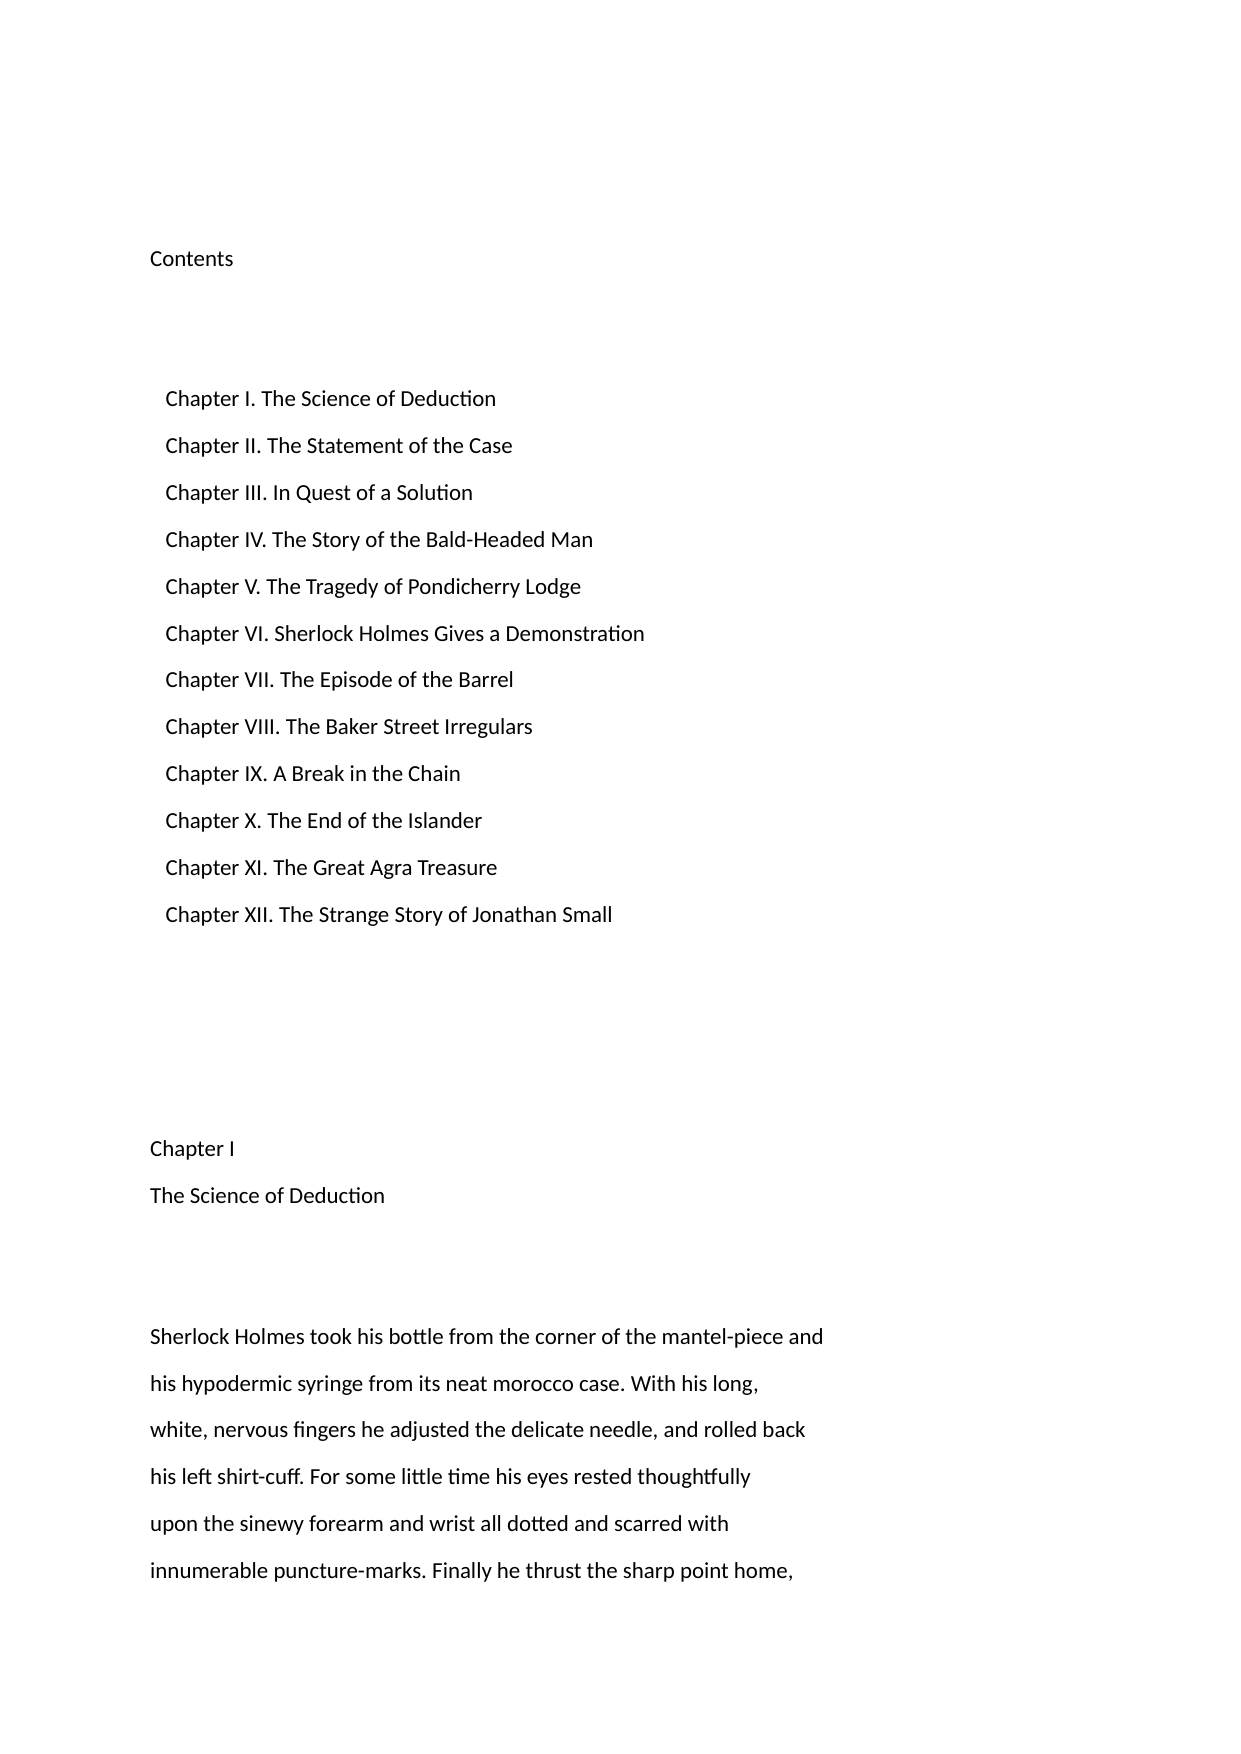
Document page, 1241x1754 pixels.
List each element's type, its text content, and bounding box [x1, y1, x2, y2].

text his hypodermic syringe from its neat morocco case. With his long, [150, 1369, 1090, 1397]
text Chapter IV. The Story of the Bald-Headed Man [150, 525, 1090, 553]
text Chapter V. The Tragedy of Pondicherry Lodge [150, 572, 1090, 600]
text Chapter XI. The Great Agra Treasure [150, 853, 1090, 881]
text Chapter X. The End of the Islander [150, 806, 1090, 834]
text Chapter II. The Statement of the Case [150, 431, 1090, 459]
text his left shirt-cuff. For some little time his eyes rested thoughtfully [150, 1462, 1090, 1491]
text The Science of Deduction [150, 1181, 1090, 1209]
text Chapter III. In Quest of a Solution [150, 478, 1090, 506]
text Chapter VIII. The Baker Street Irregulars [150, 712, 1090, 741]
text Chapter I [150, 1134, 1090, 1162]
text Chapter I. The Science of Deduction [150, 384, 1090, 412]
text Chapter VII. The Episode of the Barrel [150, 666, 1090, 694]
text Chapter IX. A Break in the Chain [150, 759, 1090, 787]
text innumerable puncture-marks. Finally he thrust the sharp point home, [150, 1556, 1090, 1584]
text Chapter XII. The Strange Story of Jonathan Small [150, 900, 1090, 928]
text white, nervous fingers he adjusted the delicate needle, and rolled back [150, 1416, 1090, 1444]
text Chapter VI. Sherlock Holmes Gives a Demonstration [150, 619, 1090, 647]
text Contents [150, 244, 1090, 272]
text Sherlock Holmes took his bottle from the corner of the mantel-piece and [150, 1322, 1090, 1350]
text upon the sinewy forearm and wrist all dotted and scarred with [150, 1509, 1090, 1537]
